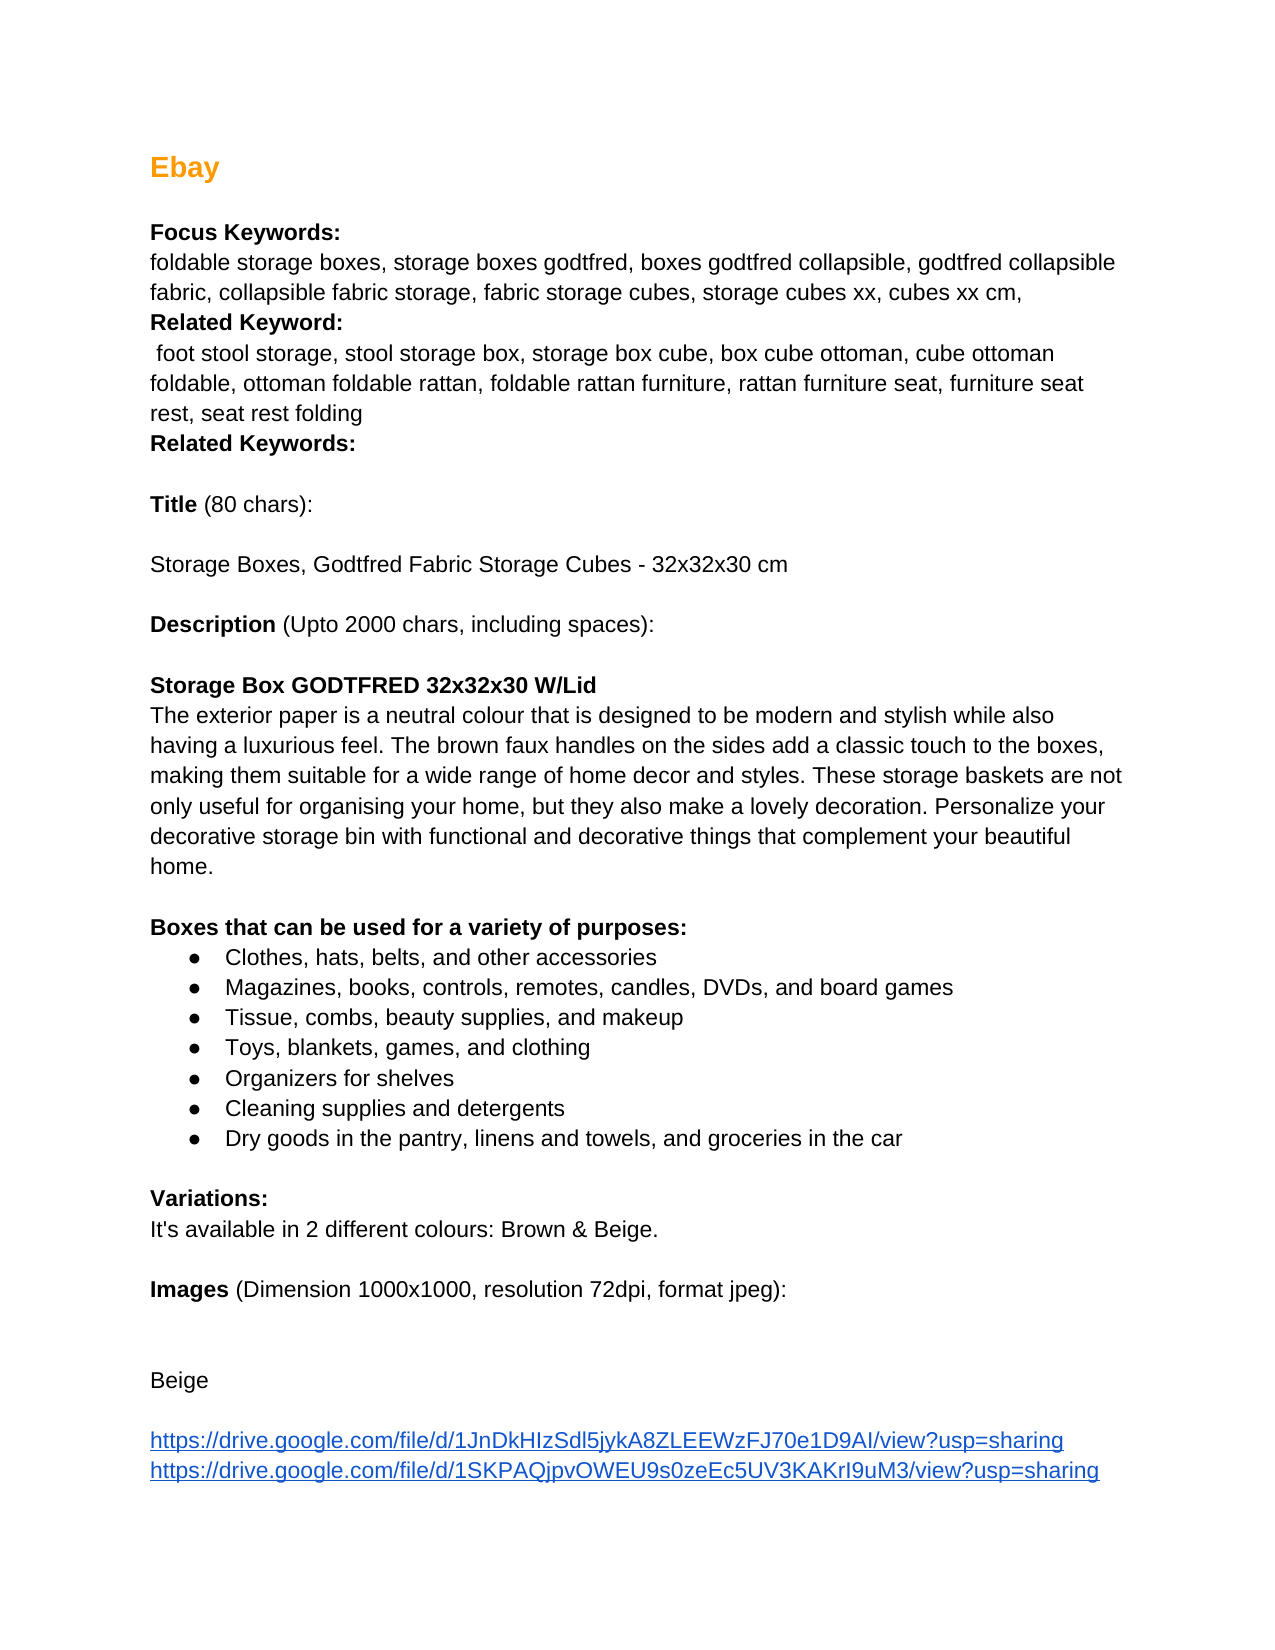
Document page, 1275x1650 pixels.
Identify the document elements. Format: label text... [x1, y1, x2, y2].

text It's available in 2 different colours: Brown & Beige. [150, 1216, 1125, 1242]
list Cleaning supplies and detergents [187, 1095, 1125, 1121]
text Beige [150, 1367, 1125, 1393]
list Tissue, combs, beauty supplies, and makeup [187, 1004, 1125, 1031]
text The exterior paper is a neutral colour that is designed to be modern and stylish while also having a luxurious feel. The brown faux handles on the sides add a classic touch to the boxes, making them suitable for a wide range of home decor and styles. These storage baskets are not only useful for organising your home, but they also make a lovely decoration. Personalize your decorative storage bin with functional and decorative things that complement your beautiful home. [150, 702, 1125, 879]
text https://drive.google.com/file/d/1JnDkHIzSdl5jykA8ZLEEWzFJ70e1D9AI/view?usp=sharing [150, 1427, 1125, 1453]
list Organizers for shelves [187, 1064, 1125, 1091]
text Focus Keywords: [150, 219, 1125, 245]
text Variations: [150, 1185, 1125, 1212]
text Storage Boxes, Godtfred Fabric Storage Cubes - 32x32x30 cm [150, 551, 1125, 577]
text https://drive.google.com/file/d/1SKPAQjpvOWEU9s0zeEc5UV3KAKrI9uM3/view?usp=sharing [150, 1457, 1125, 1484]
text Description (Upto 2000 chars, including spaces): [150, 611, 1125, 638]
text Ebay [150, 150, 1125, 183]
text Title (80 chars): [150, 491, 1125, 517]
text Related Keyword: [150, 309, 1125, 336]
list Magazines, books, controls, remotes, candles, DVDs, and board games [187, 974, 1125, 1000]
list Toys, blankets, games, and clothing [187, 1034, 1125, 1061]
text Images (Dimension 1000x1000, resolution 72dpi, format jpeg): [150, 1276, 1125, 1302]
text foot stool storage, stool storage box, storage box cube, box cube ottoman, cube ottoman foldable, ottoman foldable rattan, foldable rattan furniture, rattan furniture seat, furniture seat rest, seat rest folding [150, 339, 1125, 426]
text Storage Box GODTFRED 32x32x30 W/Lid [150, 672, 1125, 698]
list Dry goods in the pantry, linens and towels, and groceries in the car [187, 1125, 1125, 1151]
text Boxes that can be used for a variety of purposes: [150, 913, 1125, 940]
list Clothes, hats, belts, and other accessories [187, 944, 1125, 970]
text foldable storage boxes, storage boxes godtfred, boxes godtfred collapsible, godtfred collapsible fabric, collapsible fabric storage, fabric storage cubes, storage cubes xx, cubes xx cm, [150, 249, 1125, 306]
text Related Keywords: [150, 430, 1125, 457]
